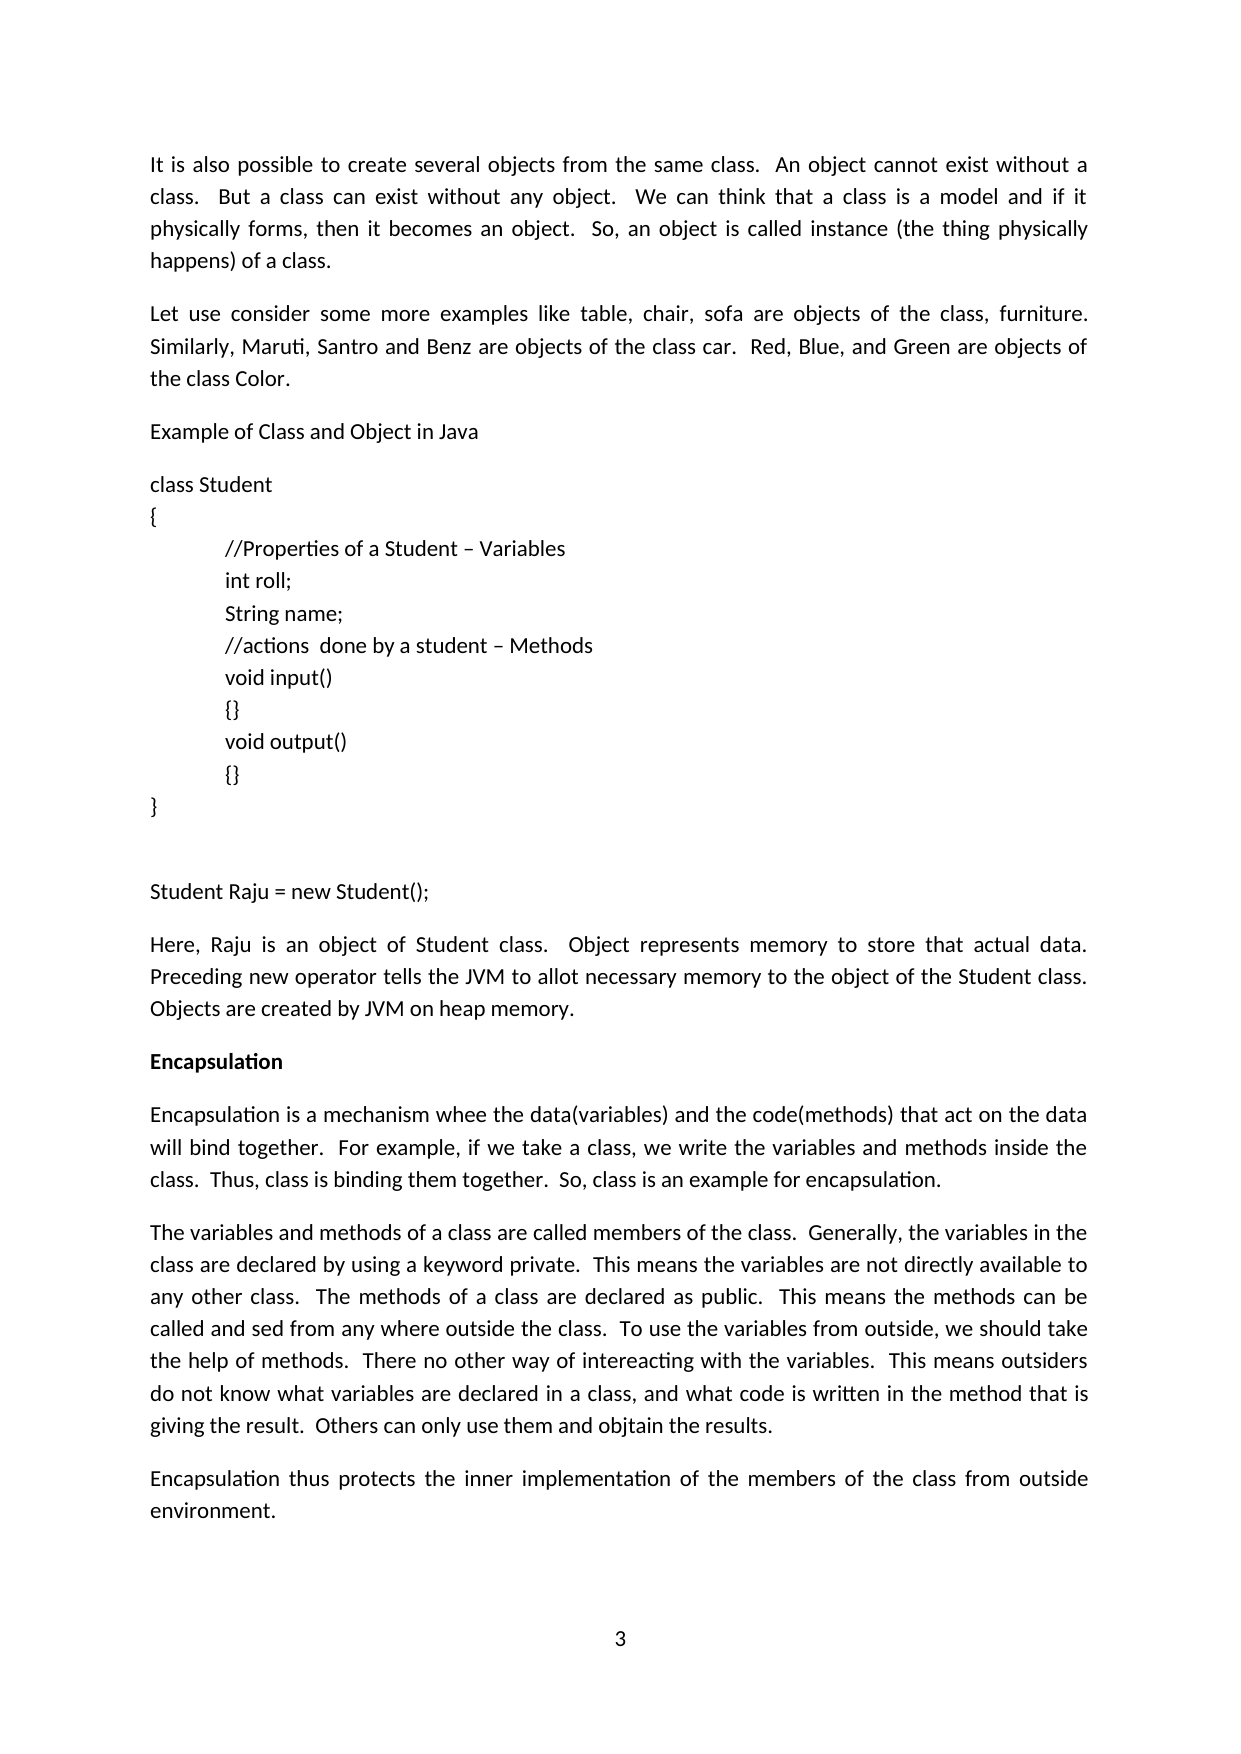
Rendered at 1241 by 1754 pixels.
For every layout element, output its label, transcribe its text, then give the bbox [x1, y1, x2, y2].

text Let use consider some more examples like table, chair, sofa are objects of the class, furniture. Similarly, Maruti, Santro and Benz are objects of the class car. Red, Blue, and Green are objects of the class Color. [150, 299, 1090, 392]
text Encapsulation is a mechanism whee the data(variables) and the code(methods) that act on the data will bind together. For example, if we take a class, we write the variables and methods inside the class. Thus, class is binding them together. So, class is an example for encapsulation. [150, 1101, 1090, 1193]
text {} [150, 760, 1090, 788]
text { [150, 502, 1090, 530]
text //Properties of a Student – Variables [150, 534, 1090, 562]
text {} [150, 695, 1090, 723]
text void input() [150, 663, 1090, 691]
text Here, Raju is an object of Student class. Object represents memory to store that actual data. Preceding new operator tells the JVM to allot necessary memory to the object of the Student class. Objects are created by JVM on heap memory. [150, 930, 1090, 1022]
text Example of Class and Object in Java [150, 417, 1090, 445]
text It is also possible to create several objects from the same class. An object cannot exist without a class. But a class can exist without any object. We can think that a class is a model and if it physically forms, then it becomes an object. So, an object is called instance (the thing physically happens) of a class. [150, 150, 1090, 274]
text Encapsulation thus protects the inner implementation of the members of the class from outside environment. [150, 1464, 1090, 1524]
text class Student [150, 470, 1090, 498]
text } [150, 792, 1090, 820]
text Encapsulation [150, 1047, 1090, 1076]
text String name; [150, 599, 1090, 627]
text The variables and methods of a class are called members of the class. Generally, the variables in the class are declared by using a keyword private. This means the variables are not directly available to any other class. The methods of a class are declared as public. This means the methods can be called and sed from any where outside the class. To use the variables from outside, we should take the help of methods. There no other way of intereacting with the variables. This means outsiders do not know what variables are declared in a class, and what code is written in the method that is giving the result. Others can only use them and objtain the results. [150, 1218, 1090, 1439]
text //actions done by a student – Methods [150, 631, 1090, 659]
text int roll; [150, 567, 1090, 594]
text Student Raju = new Student(); [150, 877, 1090, 905]
text void output() [150, 727, 1090, 756]
